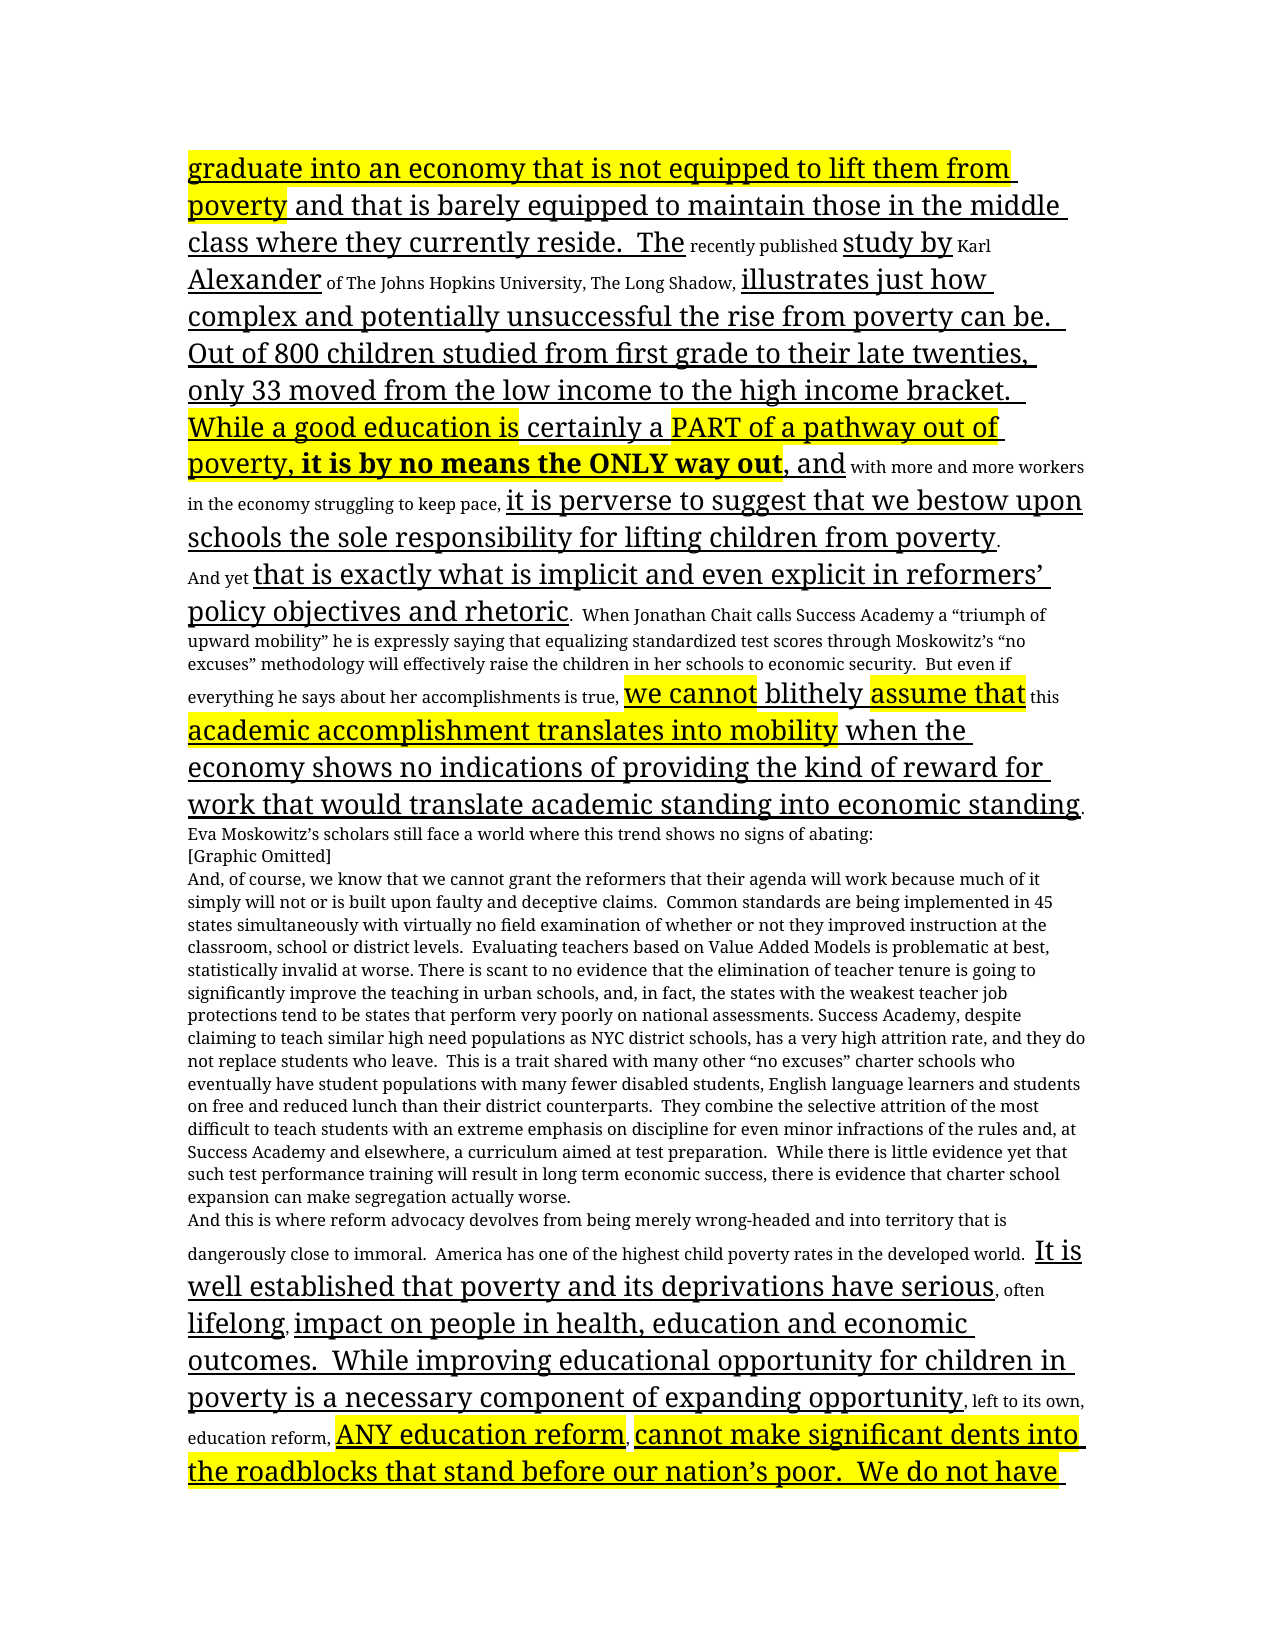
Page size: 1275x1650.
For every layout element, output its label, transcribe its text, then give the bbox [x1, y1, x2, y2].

text And, of course, we know that we cannot grant the reformers that their agenda will work because much of it simply will not or is built upon faulty and deceptive claims. Common standards are being implemented in 45 states simultaneously with virtually no field examination of whether or not they improved instruction at the classroom, school or district levels. Evaluating teachers based on Value Added Models is problematic at best, statistically invalid at worse. There is scant to no evidence that the elimination of teacher tenure is going to significantly improve the teaching in urban schools, and, in fact, the states with the weakest teacher job protections tend to be states that perform very poorly on national assessments. Success Academy, despite claiming to teach similar high need populations as NYC district schools, has a very high attrition rate, and they do not replace students who leave. This is a trait shared with many other “no excuses” charter schools who eventually have student populations with many fewer disabled students, English language learners and students on free and reduced lunch than their district counterparts. They combine the selective attrition of the most difficult to teach students with an extreme emphasis on discipline for even minor infractions of the rules and, at Success Academy and elsewhere, a curriculum aimed at test preparation. While there is little evidence yet that such test performance training will result in long term economic success, there is evidence that charter school expansion can make segregation actually worse. [187, 868, 1087, 1208]
text And yet that is exactly what is implicit and even explicit in reformers’ policy objectives and rhetoric. When Jonathan Chait calls Success Academy a “triumph of upward mobility” he is expressly saying that equalizing standardized test scores through Moskowitz’s “no excuses” methodology will effectively raise the children in her schools to economic security. But even if everything he says about her accomplishments is true, we cannot blithely assume that this academic accomplishment translates into mobility when the economy shows no indications of providing the kind of reward for work that would translate academic standing into economic standing. Eva Moskowitz’s scholars still face a world where this trend shows no signs of abating: [187, 556, 1087, 845]
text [187, 1208, 1087, 1489]
text [Graphic Omitted] [187, 845, 1087, 868]
